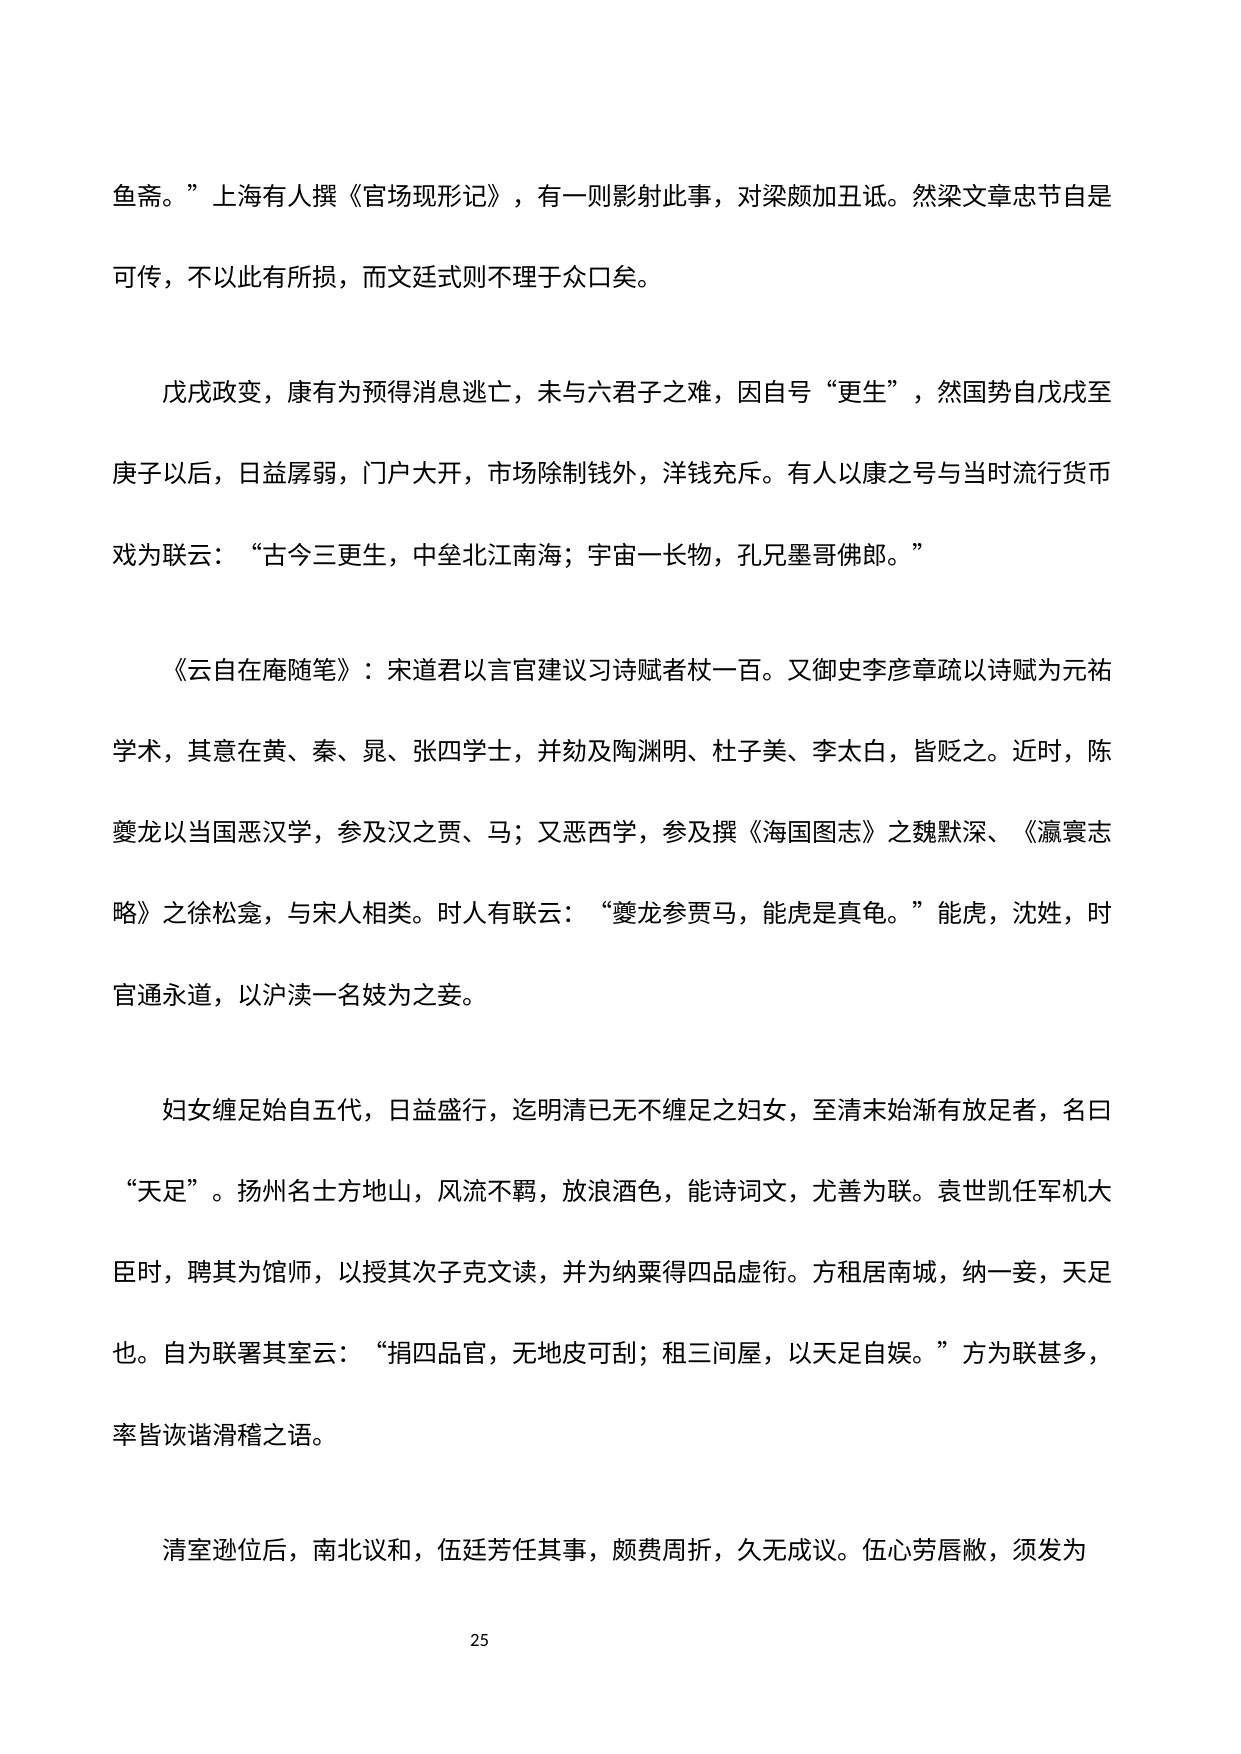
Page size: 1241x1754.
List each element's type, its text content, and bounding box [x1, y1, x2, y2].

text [112, 1516, 1128, 1581]
text 《云自在庵随笔》：宋道君以言官建议习诗赋者杖一百。又御史李彦章疏以诗赋为元祐学术，其意在黄、秦、晁、张四学士，并劾及陶渊明、杜子美、李太白，皆贬之。近时，陈夔龙以当国恶汉学，参及汉之贾、马；又恶西学，参及撰《海国图志》之魏默深、《瀛寰志略》之徐松龛，与宋人相类。时人有联云：“夔龙参贾马，能虎是真龟。”能虎，沈姓，时官通永道，以沪渎一名妓为之妾。 [112, 636, 1128, 1026]
text 妇女缠足始自五代，日益盛行，迄明清已无不缠足之妇女，至清末始渐有放足者，名曰“天足”。扬州名士方地山，风流不羁，放浪酒色，能诗词文，尤善为联。袁世凯任军机大臣时，聘其为馆师，以授其次子克文读，并为纳粟得四品虚衔。方租居南城，纳一妾，天足也。自为联署其室云：“捐四品官，无地皮可刮；租三间屋，以天足自娱。”方为联甚多，率皆诙谐滑稽之语。 [112, 1076, 1128, 1466]
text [112, 162, 1128, 308]
text 戊戌政变，康有为预得消息逃亡，未与六君子之难，因自号“更生”，然国势自戊戌至庚子以后，日益孱弱，门户大开，市场除制钱外，洋钱充斥。有人以康之号与当时流行货币戏为联云：“古今三更生，中垒北江南海；宇宙一长物，孔兄墨哥佛郎。” [112, 358, 1128, 586]
